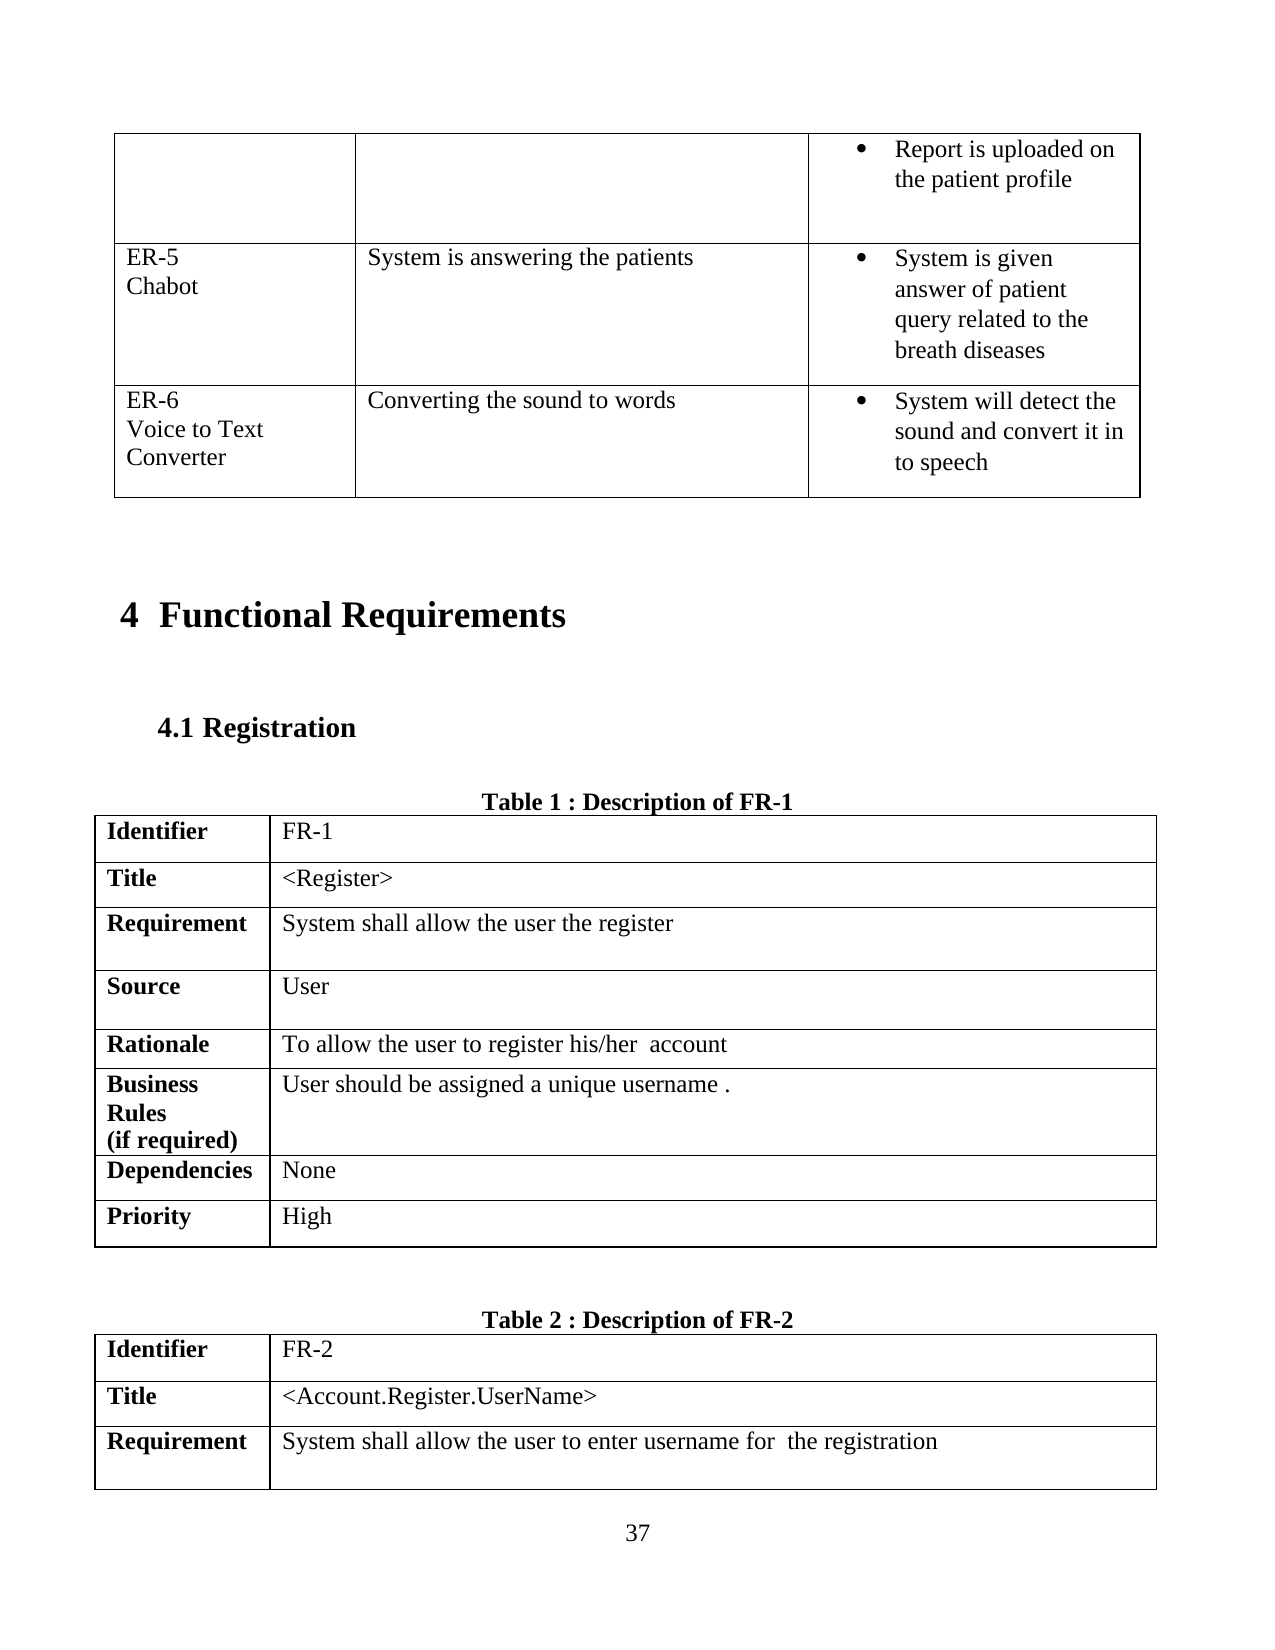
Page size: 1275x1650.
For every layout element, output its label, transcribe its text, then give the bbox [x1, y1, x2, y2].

table_header Identifier [96, 1335, 269, 1381]
text Table 2 : Description of FR-2 [187, 1305, 1088, 1334]
subtitle Functional Requirements [120, 593, 1231, 636]
table_cell User should be assigned a unique username . [271, 1069, 1156, 1154]
table_header FR-1 [271, 816, 1156, 862]
table_cell System shall allow the user to enter username for the registration [271, 1427, 1156, 1489]
table_cell High [271, 1201, 1156, 1246]
table_header Report is uploaded on the patient profile [809, 134, 1139, 242]
table_cell System is given answer of patient query related to the breath diseases [809, 244, 1139, 385]
table_cell Rationale [96, 1030, 269, 1068]
table_header FR-2 [271, 1335, 1156, 1381]
table_cell Source [96, 971, 269, 1028]
table_cell Business Rules (if required) [96, 1069, 269, 1154]
table_cell Title [96, 1382, 269, 1426]
table_header Identifier [96, 816, 269, 862]
table_cell User [271, 971, 1156, 1028]
table_cell <Account.Register.UserName> [271, 1382, 1156, 1426]
table_cell Title [96, 863, 269, 907]
table_cell None [271, 1156, 1156, 1200]
table_cell Requirement [96, 1427, 269, 1489]
table_cell ER-5 Chabot [115, 244, 355, 385]
table_cell Priority [96, 1201, 269, 1246]
text Table 1 : Description of FR-1 [481, 787, 1231, 815]
table_cell To allow the user to register his/her account [271, 1030, 1156, 1068]
table_header [356, 134, 808, 242]
table_header [115, 134, 355, 242]
table_cell Converting the sound to words [356, 386, 808, 497]
subtitle Registration [157, 710, 361, 744]
table_cell Requirement [96, 908, 269, 970]
table_cell System is answering the patients [356, 244, 808, 385]
table_cell ER-6 Voice to Text Converter [115, 386, 355, 497]
table_cell System will detect the sound and convert it in to speech [809, 386, 1139, 497]
table_cell System shall allow the user the register [271, 908, 1156, 970]
table_cell Dependencies [96, 1156, 269, 1200]
table_cell <Register> [271, 863, 1156, 907]
